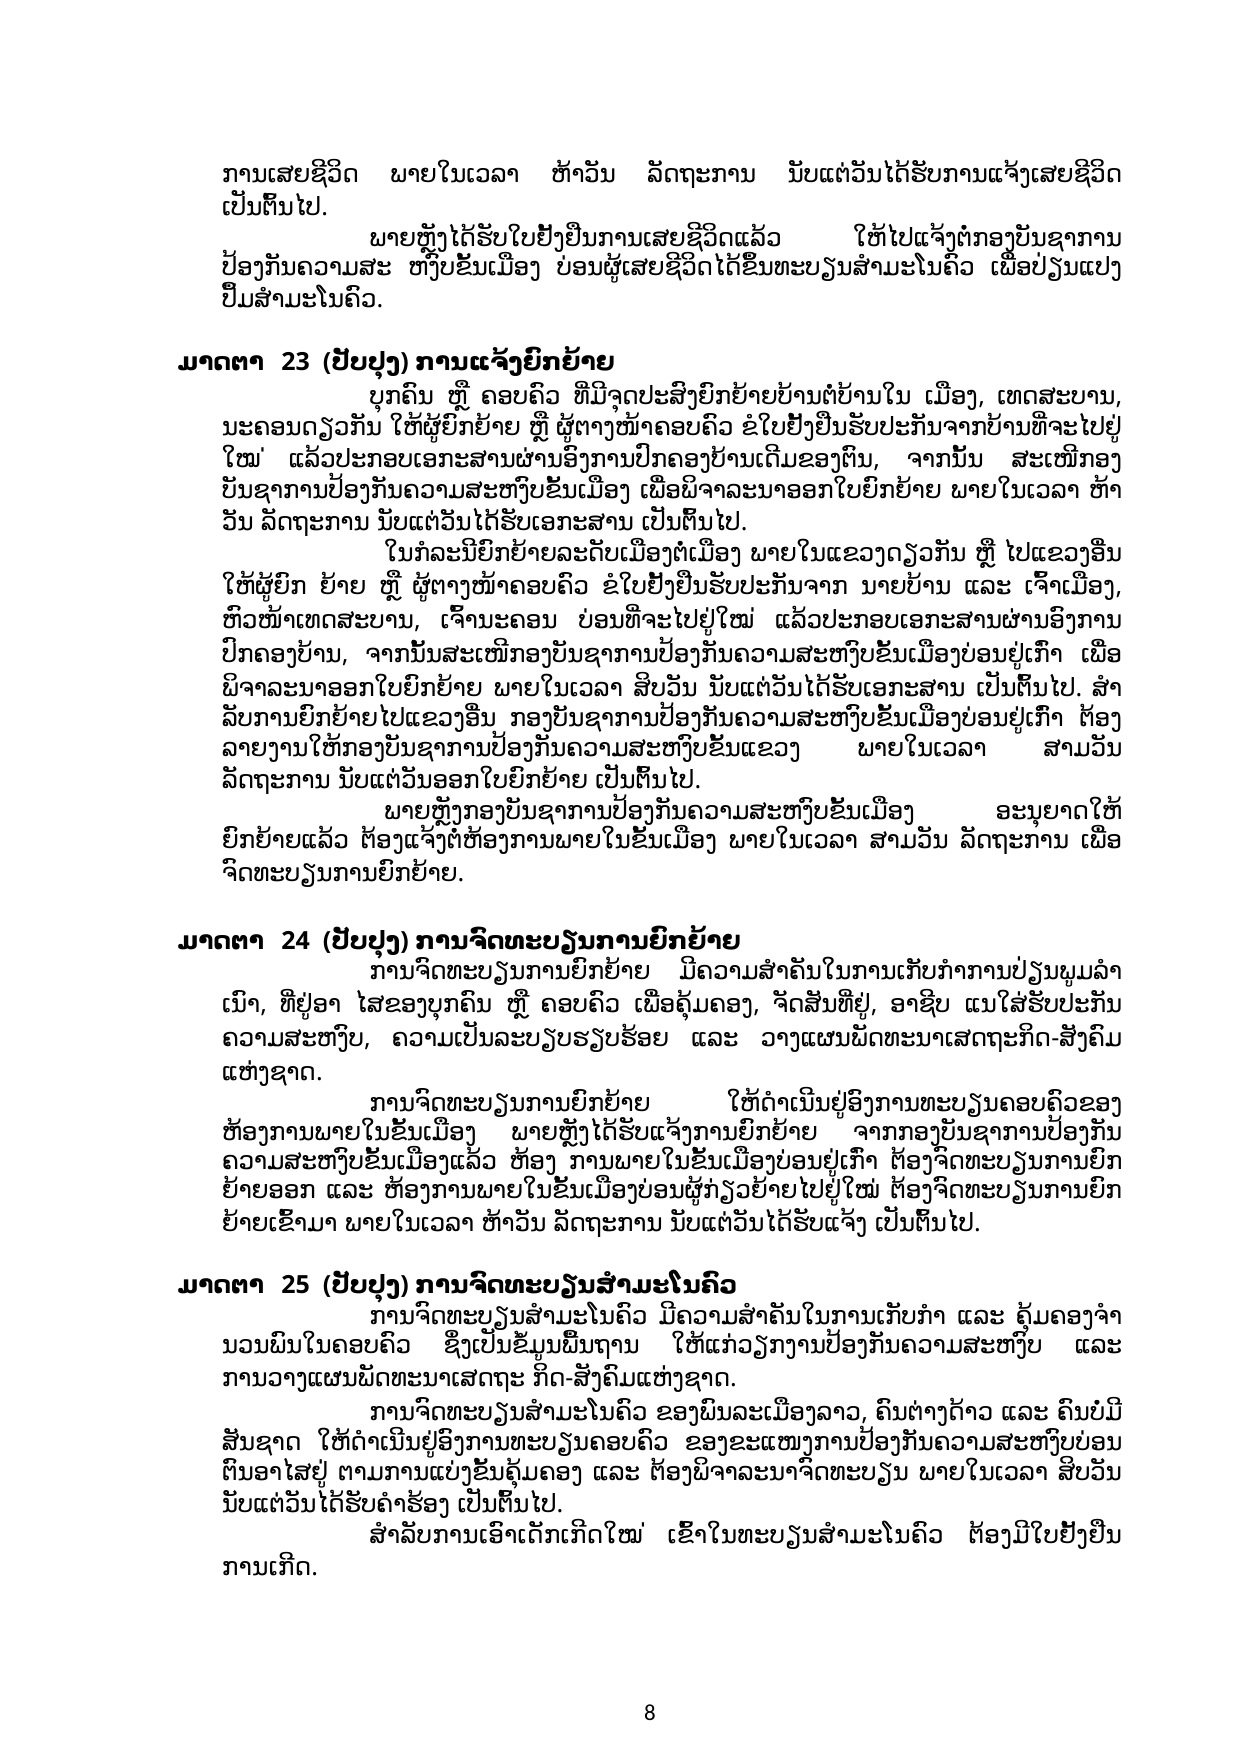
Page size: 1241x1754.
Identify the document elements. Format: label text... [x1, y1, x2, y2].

list ມາດຕາ 24 (ປັບປຸງ) ການຈົດທະບຽນການຍົກຍ້າຍ [177, 922, 1122, 956]
list ມາດຕາ 25 (ປັບປຸງ) ການຈົດທະບຽນສຳມະໂນຄົວ [177, 1267, 1122, 1301]
list ການຈົດທະບຽນການຍົກຍ້າຍ ມີຄວາມສໍາຄັນໃນການເກັບກໍາການປ່ຽນພູມລໍາເນົາ, ທີ່ຢູ່ອາ ໄສຂອງບຸກຄົນ ຫຼື ຄອບຄົວ ເພື່ອຄຸ້ມຄອງ, ຈັດສັນທີ່ຢູ່, ອາຊີບ ແນໃສ່ຮັບປະກັນຄວາມສະຫງົບ, ຄວາມເປັນລະບຽບຮຽບຮ້ອຍ ແລະ ວາງແຜນພັດທະນາເສດຖະກິດ-ສັງຄົມແຫ່ງຊາດ. [222, 956, 1122, 1088]
list ການຈົດທະບຽນການຍົກຍ້າຍ ໃຫ້ດໍາເນີນຢູ່ອົງການທະບຽນຄອບຄົວຂອງຫ້ອງການພາຍໃນຂັ້ນເມືອງ ພາຍຫຼັງໄດ້ຮັບແຈ້ງການຍົກຍ້າຍ ຈາກກອງບັນຊາການປ້ອງກັນຄວາມສະຫງົບຂັ້ນເມືອງແລ້ວ ຫ້ອງ ການພາຍໃນຂັ້ນເມືອງບ່ອນຢູ່ເກົ່າ ຕ້ອງຈົດທະບຽນການຍົກຍ້າຍອອກ ແລະ ຫ້ອງການພາຍໃນຂັ້ນເມືອງບ່ອນຜູ້ກ່ຽວຍ້າຍໄປຢູ່ໃໝ່ ຕ້ອງຈົດທະບຽນການຍົກຍ້າຍເຂົ້າມາ ພາຍໃນເວລາ ຫ້າວັນ ລັດຖະການ ນັບແຕ່ວັນໄດ້ຮັບແຈ້ງ ເປັນຕົ້ນໄປ. [222, 1088, 1122, 1238]
list ມາດຕາ 23 (ປັບປຸງ) ການແຈ້ງຍົກຍ້າຍ [177, 343, 1122, 378]
list ການຈົດທະບຽນສໍາມະໂນຄົວ ຂອງພົນລະເມືອງລາວ, ຄົນຕ່າງດ້າວ ແລະ ຄົນບໍ່ມີສັນຊາດ ໃຫ້ດໍາເນີນຢູ່ອົງການທະບຽນຄອບຄົວ ຂອງຂະແໜງການປ້ອງກັນຄວາມສະຫງົບບ່ອນຕົນອາໄສຢູ່ ຕາມການແບ່ງຂັ້ນຄຸ້ມຄອງ ແລະ ຕ້ອງພິຈາລະນາຈົດທະບຽນ ພາຍໃນເວລາ ສິບວັນ ນັບແຕ່ວັນໄດ້ຮັບຄໍາຮ້ອງ ເປັນຕົ້ນໄປ. [222, 1393, 1122, 1520]
text ໃນກໍລະນີຍົກຍ້າຍລະດັບເມືອງຕໍ່ເມືອງ ພາຍໃນແຂວງດຽວກັນ ຫຼື ໄປແຂວງອື່ນ ໃຫ້ຜູ້ຍົກ ຍ້າຍ ຫຼື ຜູ້ຕາງໜ້າຄອບຄົວ ຂໍໃບຢັ້ງຢືນຮັບປະກັນຈາກ ນາຍບ້ານ ແລະ ເຈົ້າເມືອງ, ຫົວໜ້າເທດສະບານ, ເຈົ້ານະຄອນ ບ່ອນທີ່ຈະໄປຢູ່ໃໝ່ ແລ້ວປະກອບເອກະສານຜ່ານອົງການປົກຄອງບ້ານ, ຈາກນັ້ນສະເໜີກອງບັນຊາການປ້ອງກັນຄວາມສະຫງົບຂັ້ນເມືອງບ່ອນຢູ່ເກົ່າ ເພື່ອພິຈາລະນາອອກໃບຍົກຍ້າຍ ພາຍໃນເວລາ ສິບວັນ ນັບແຕ່ວັນໄດ້ຮັບເອກະສານ ເປັນຕົ້ນໄປ. ສໍາລັບການຍົກຍ້າຍໄປແຂວງອື່ນ ກອງບັນຊາການປ້ອງກັນຄວາມສະຫງົບຂັ້ນເມືອງບ່ອນຢູ່ເກົ່າ ຕ້ອງລາຍງານໃຫ້ກອງບັນຊາການປ້ອງກັນຄວາມສະຫງົບຂັ້ນແຂວງ ພາຍໃນເວລາ ສາມວັນ ລັດຖະການ ນັບແຕ່ວັນອອກໃບຍົກຍ້າຍ ເປັນຕົ້ນໄປ. [222, 538, 1122, 796]
list ສຳລັບການເອົາເດັກເກີດໃໝ່ ເຂົ້າໃນທະບຽນສຳມະໂນຄົວ ຕ້ອງມີໃບຢັ້ງຢືນການເກີດ. [222, 1520, 1122, 1583]
text ບຸກຄົນ ຫຼື ຄອບຄົວ ທີ່ມີຈຸດປະສົງຍົກຍ້າຍບ້ານຕໍ່ບ້ານໃນ ເມືອງ, ເທດສະບານ, ນະຄອນດຽວກັນ ໃຫ້ຜູ້ຍົກຍ້າຍ ຫຼື ຜູ້ຕາງໜ້າຄອບຄົວ ຂໍໃບຢັ້ງຢືນຮັບປະກັນຈາກບ້ານທີ່ຈະໄປຢູ່ໃໝ່ ແລ້ວປະກອບເອກະສານຜ່ານອົງການປົກຄອງບ້ານເດີມຂອງຕົນ, ຈາກນັ້ນ ສະເໜີກອງບັນຊາການປ້ອງກັນຄວາມສະຫງົບຂັ້ນເມືອງ ເພື່ອພິຈາລະນາອອກໃບຍົກຍ້າຍ ພາຍໃນເວລາ ຫ້າວັນ ລັດຖະການ ນັບແຕ່ວັນໄດ້ຮັບເອກະສານ ເປັນຕົ້ນໄປ. [222, 378, 1122, 538]
list ການຈົດທະບຽນສຳມະໂນຄົວ ມີຄວາມສໍາຄັນໃນການເກັບກໍາ ແລະ ຄຸ້ມຄອງຈໍານວນພົນໃນຄອບຄົວ ຊຶ່ງເປັນຂໍ້ມູນພື້ນຖານ ໃຫ້ແກ່ວຽກງານປ້ອງກັນຄວາມສະຫງົບ ແລະ ການວາງແຜນພັດທະນາເສດຖະ ກິດ-ສັງຄົມແຫ່ງຊາດ. [222, 1301, 1122, 1393]
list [222, 159, 1122, 223]
text ພາຍຫຼັງກອງບັນຊາການປ້ອງກັນຄວາມສະຫງົບຂັ້ນເມືອງ ອະນຸຍາດໃຫ້ຍົກຍ້າຍແລ້ວ ຕ້ອງແຈ້ງຕໍ່ຫ້ອງການພາຍໃນຂັ້ນເມືອງ ພາຍໃນເວລາ ສາມວັນ ລັດຖະການ ເພື່ອຈົດທະບຽນການຍົກຍ້າຍ. [222, 796, 1122, 888]
list ພາຍຫຼັງໄດ້ຮັບໃບຢັ້ງຢືນການເສຍຊີວິດແລ້ວ ໃຫ້ໄປແຈ້ງຕໍ່ກອງບັນຊາການປ້ອງກັນຄວາມສະ ຫງົບຂັ້ນເມືອງ ບ່ອນຜູ້ເສຍຊີວິດໄດ້ຂຶ້ນທະບຽນສໍາມະໂນຄົວ ເພື່ອປ່ຽນແປງປຶ້ມສໍາມະໂນຄົວ. [222, 223, 1122, 315]
